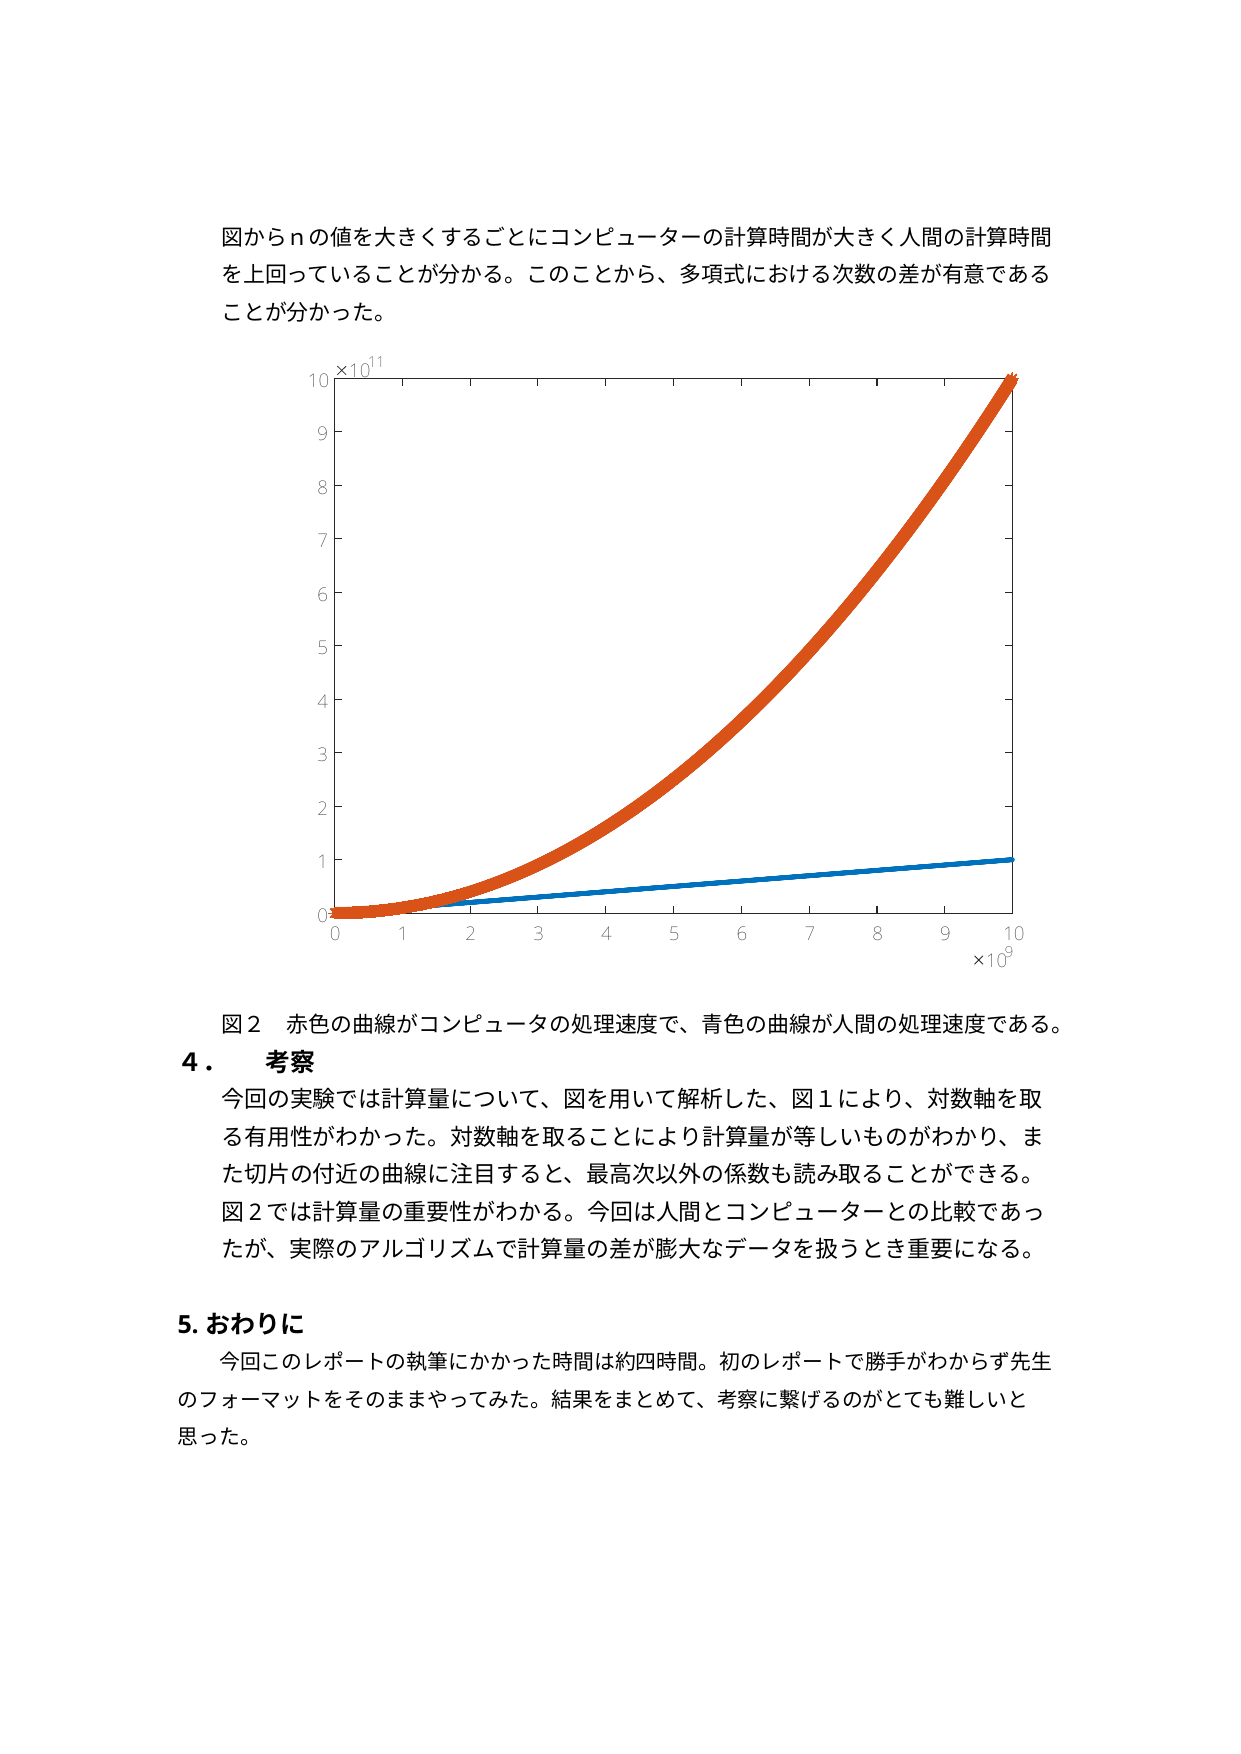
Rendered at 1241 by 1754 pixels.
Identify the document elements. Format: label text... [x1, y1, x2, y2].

list 考察 [177, 1042, 1063, 1079]
text 今回このレポートの執筆にかかった時間は約四時間。初のレポートで勝手がわからず先生のフォーマットをそのままやってみた。結果をまとめて、考察に繋げるのがとても難しいと思った。 [177, 1342, 1063, 1454]
list 図2では計算量の重要性がわかる。今回は人間とコンピューターとの比較であったが、実際のアルゴリズムで計算量の差が膨大なデータを扱うとき重要になる。 [221, 1192, 1063, 1267]
list 今回の実験では計算量について、図を用いて解析した、図１により、対数軸を取る有用性がわかった。対数軸を取ることにより計算量が等しいものがわかり、また切片の付近の曲線に注目すると、最高次以外の係数も読み取ることができる。 [221, 1079, 1063, 1192]
text 5. おわりに [177, 1304, 1063, 1342]
text 図２ 赤色の曲線がコンピュータの処理速度で、青色の曲線が人間の処理速度である。 [221, 1004, 1063, 1042]
text 図からｎの値を大きくするごとにコンピューターの計算時間が大きく人間の計算時間を上回っていることが分かる。このことから、多項式における次数の差が有意であることが分かった。 [221, 217, 1063, 329]
